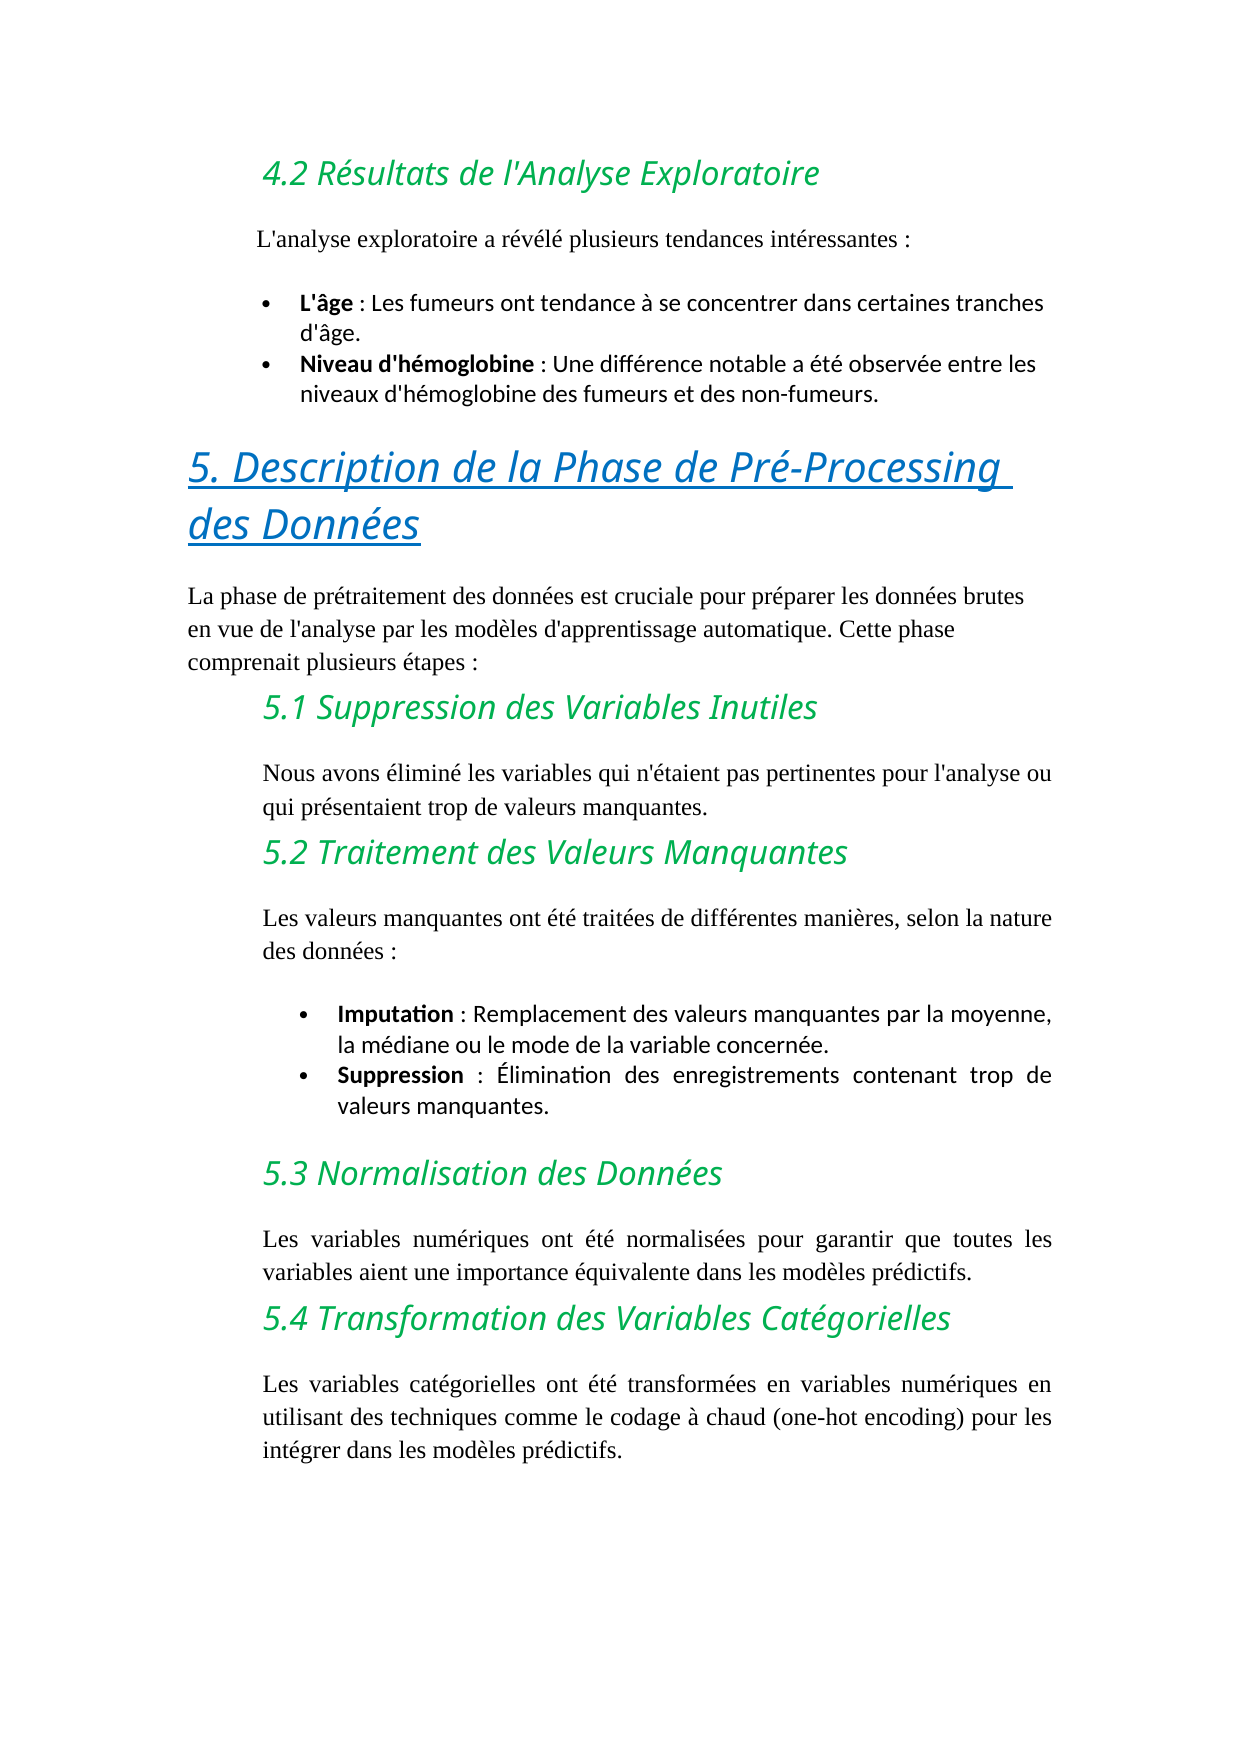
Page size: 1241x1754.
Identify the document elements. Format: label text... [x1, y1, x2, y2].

subtitle 5.4 Transformation des Variables Catégorielles [262, 1294, 1053, 1340]
subtitle 5.1 Suppression des Variables Inutiles [262, 684, 1053, 729]
list Imputation : Remplacement des valeurs manquantes par la moyenne, la médiane ou le mode de la variable concernée. [300, 998, 1053, 1059]
subtitle 5. Description de la Phase de Pré-Processing des Données [187, 438, 1053, 552]
list Niveau d'hémoglobine : Une différence notable a été observée entre les niveaux d'hémoglobine des fumeurs et des non-fumeurs. [262, 348, 1053, 409]
subtitle 4.2 Résultats de l'Analyse Exploratoire [262, 150, 1053, 195]
text L'analyse exploratoire a révélé plusieurs tendances intéressantes : [225, 224, 1053, 253]
list Suppression : Élimination des enregistrements contenant trop de valeurs manquantes. [300, 1059, 1053, 1121]
text Les variables numériques ont été normalisées pour garantir que toutes les variables aient une importance équivalente dans les modèles prédictifs. [262, 1224, 1053, 1286]
text Les valeurs manquantes ont été traitées de différentes manières, selon la nature des données : [262, 903, 1053, 965]
text Nous avons éliminé les variables qui n'étaient pas pertinentes pour l'analyse ou qui présentaient trop de valeurs manquantes. [262, 758, 1053, 820]
text Les variables catégorielles ont été transformées en variables numériques en utilisant des techniques comme le codage à chaud (one-hot encoding) pour les intégrer dans les modèles prédictifs. [262, 1369, 1053, 1464]
subtitle 5.2 Traitement des Valeurs Manquantes [262, 829, 1053, 874]
list L'âge : Les fumeurs ont tendance à se concentrer dans certaines tranches d'âge. [262, 287, 1053, 348]
subtitle 5.3 Normalisation des Données [262, 1150, 1053, 1195]
text La phase de prétraitement des données est cruciale pour préparer les données brutes en vue de l'analyse par les modèles d'apprentissage automatique. Cette phase comprenait plusieurs étapes : [187, 581, 1053, 676]
